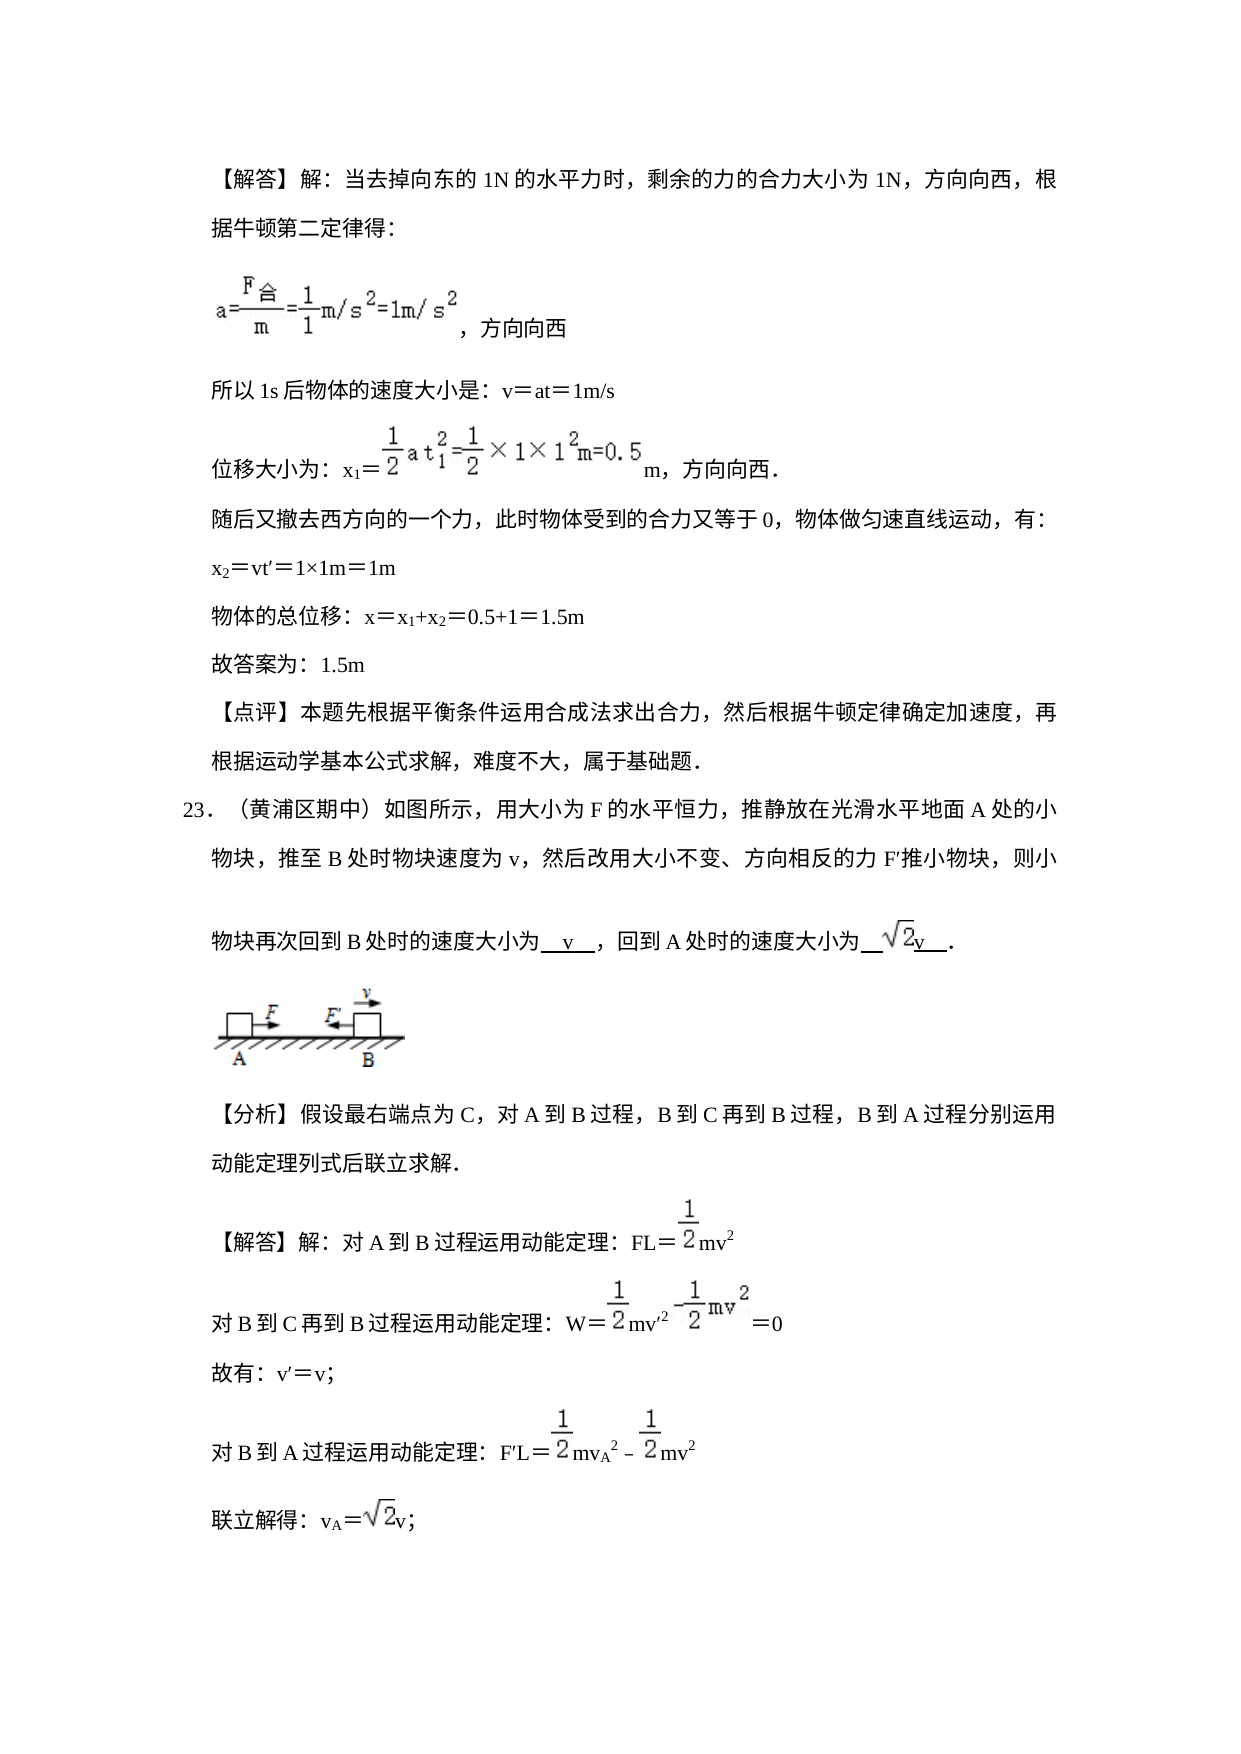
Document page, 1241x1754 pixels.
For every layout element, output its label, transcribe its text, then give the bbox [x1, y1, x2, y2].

text 联立解得：vA＝v； [211, 1484, 1058, 1549]
text 对B到A过程运用动能定理：F′L＝mvA2﹣mv2 [211, 1404, 1058, 1469]
text 物体的总位移：x＝x1+x2＝0.5+1＝1.5m [211, 598, 1058, 631]
text 随后又撤去西方向的一个力，此时物体受到的合力又等于0，物体做匀速直线运动，有： [211, 502, 1058, 534]
picture [363, 1499, 395, 1528]
picture [668, 1276, 750, 1332]
text 故有：v′＝v； [211, 1355, 1058, 1388]
picture [211, 986, 405, 1067]
picture [382, 422, 644, 478]
text 【解答】解：当去掉向东的1N的水平力时，剩余的力的合力大小为1N，方向向西，根据牛顿第二定律得： [211, 162, 1058, 243]
picture [639, 1405, 661, 1461]
text 【点评】本题先根据平衡条件运用合成法求出合力，然后根据牛顿定律确定加速度，再根据运动学基本公式求解，难度不大，属于基础题． [211, 695, 1058, 776]
text ，方向向西 [211, 259, 1058, 357]
picture [211, 272, 458, 337]
picture [607, 1276, 629, 1332]
text 对B到C再到B过程运用动能定理：W＝mv′2＝0 [211, 1274, 1058, 1339]
picture [678, 1195, 699, 1251]
text 【解答】解：对A到B过程运用动能定理：FL＝mv2 [211, 1194, 1058, 1259]
picture [882, 920, 914, 949]
text 所以1s后物体的速度大小是：v＝at＝1m/s [211, 372, 1058, 405]
text 故答案为：1.5m [211, 647, 1058, 679]
text x2＝vt′＝1×1m＝1m [211, 550, 1058, 582]
text 【分析】假设最右端点为C，对A到B过程，B到C再到B过程，B到A过程分别运用动能定理列式后联立求解． [211, 1097, 1058, 1178]
text 23．（黄浦区期中）如图所示，用大小为F的水平恒力，推静放在光滑水平地面A处的小物块，推至B处时物块速度为v，然后改用大小不变、方向相反的力F′推小物块，则小物块再次回到B处时的速度大小为 v ，回到A处时的速度大小为 v ． [183, 792, 1058, 971]
picture [551, 1405, 573, 1461]
